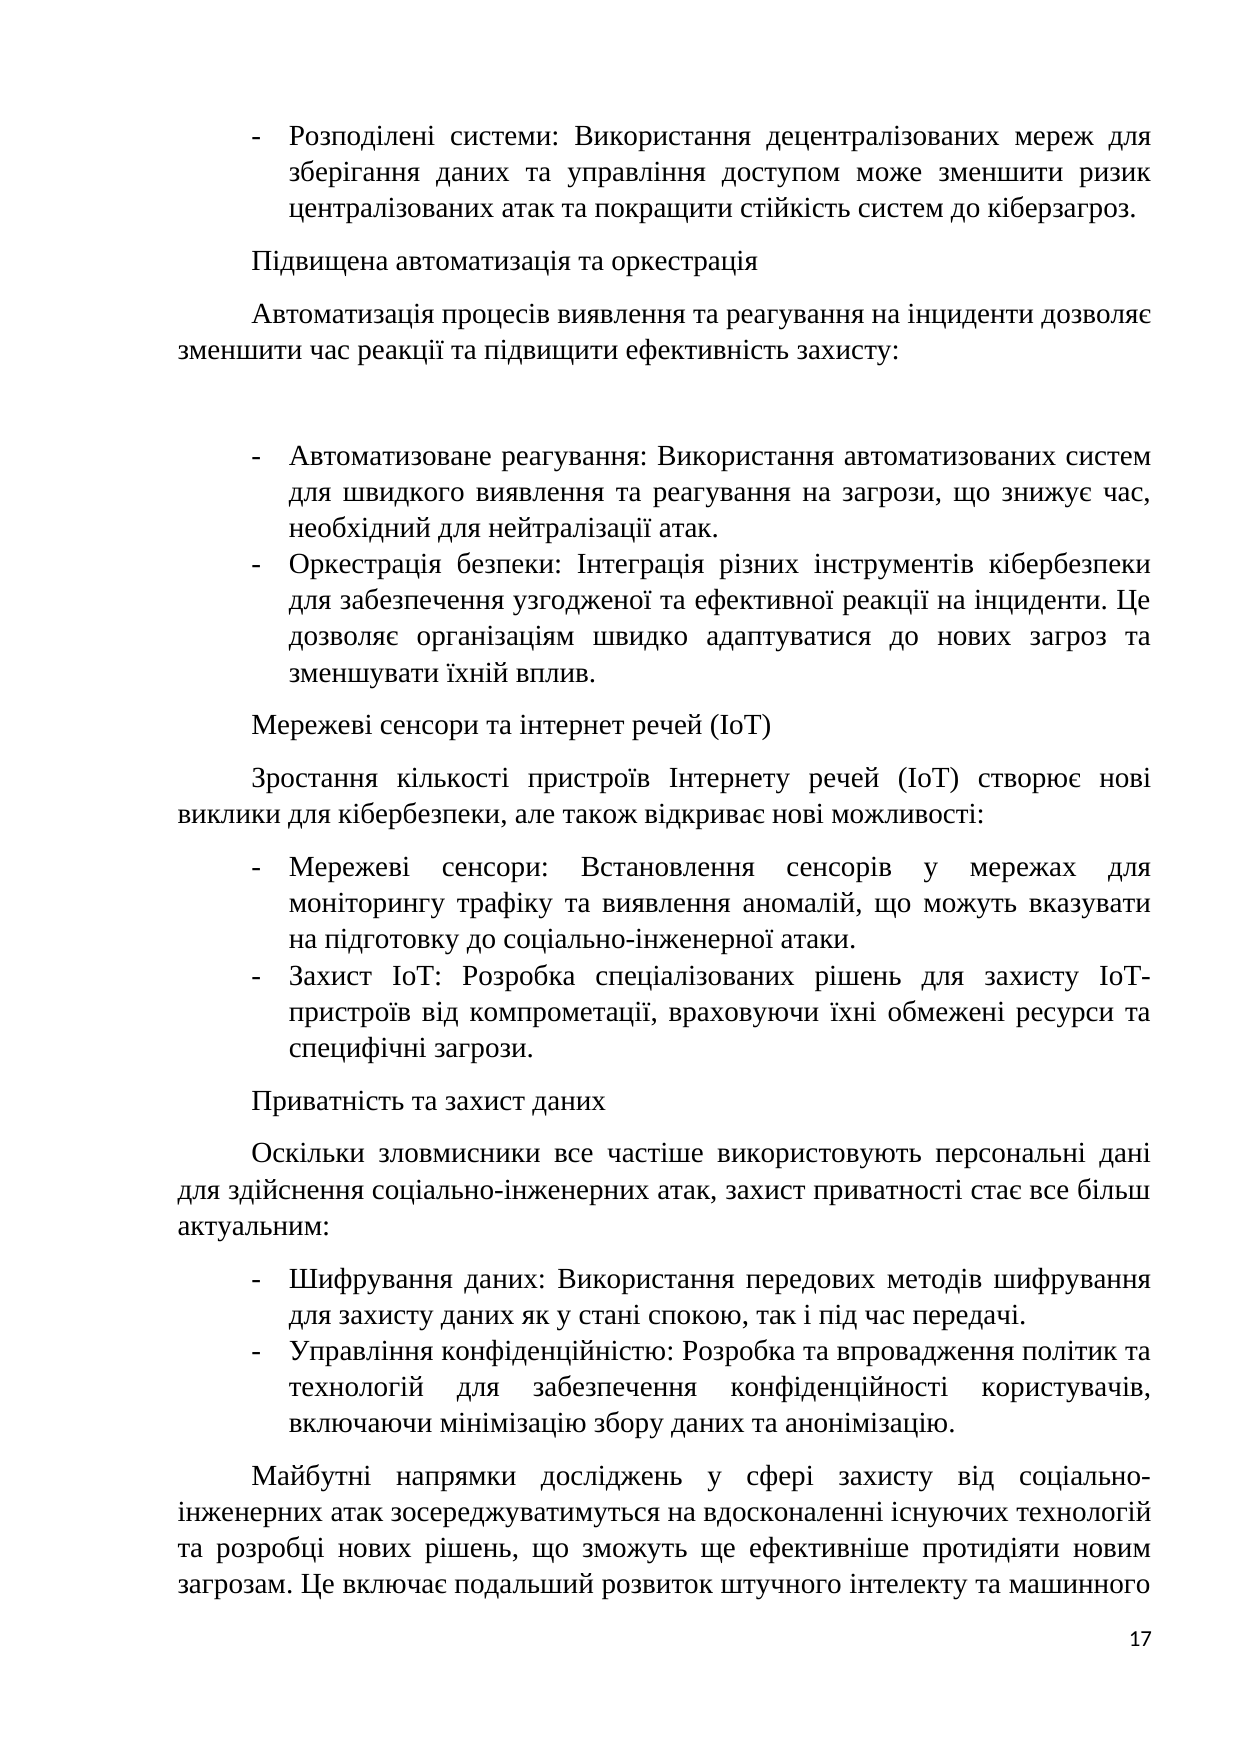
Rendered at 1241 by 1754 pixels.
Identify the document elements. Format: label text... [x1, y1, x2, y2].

list Управління конфіденційністю: Розробка та впровадження політик та технологій для забезпечення конфіденційності користувачів, включаючи мінімізацію збору даних та анонімізацію. [251, 1333, 1152, 1439]
text Автоматизація процесів виявлення та реагування на інциденти дозволяє зменшити час реакції та підвищити ефективність захисту: [177, 296, 1152, 366]
list Захист IoT: Розробка спеціалізованих рішень для захисту IoT-пристроїв від компрометації, враховуючи їхні обмежені ресурси та специфічні загрози. [251, 958, 1152, 1063]
list Розподілені системи: Використання децентралізованих мереж для зберігання даних та управління доступом може зменшити ризик централізованих атак та покращити стійкість систем до кіберзагроз. [251, 118, 1152, 224]
text Оскільки зловмисники все частіше використовують персональні дані для здійснення соціально-інженерних атак, захист приватності стає все більш актуальним: [177, 1136, 1152, 1241]
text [177, 1458, 1152, 1600]
text Зростання кількості пристроїв Інтернету речей (IoT) створює нові виклики для кібербезпеки, але також відкриває нові можливості: [177, 760, 1152, 830]
text Підвищена автоматизація та оркестрація [177, 243, 1152, 277]
text Приватність та захист даних [177, 1083, 1152, 1116]
list Автоматизоване реагування: Використання автоматизованих систем для швидкого виявлення та реагування на загрози, що знижує час, необхідний для нейтралізації атак. [251, 438, 1152, 544]
list Оркестрація безпеки: Інтеграція різних інструментів кібербезпеки для забезпечення узгодженої та ефективної реакції на інциденти. Це дозволяє організаціям швидко адаптуватися до нових загроз та зменшувати їхній вплив. [251, 546, 1152, 688]
text Мережеві сенсори та інтернет речей (IoT) [177, 707, 1152, 741]
list Мережеві сенсори: Встановлення сенсорів у мережах для моніторингу трафіку та виявлення аномалій, що можуть вказувати на підготовку до соціально-інженерної атаки. [251, 849, 1152, 955]
list Шифрування даних: Використання передових методів шифрування для захисту даних як у стані спокою, так і під час передачі. [251, 1261, 1152, 1330]
